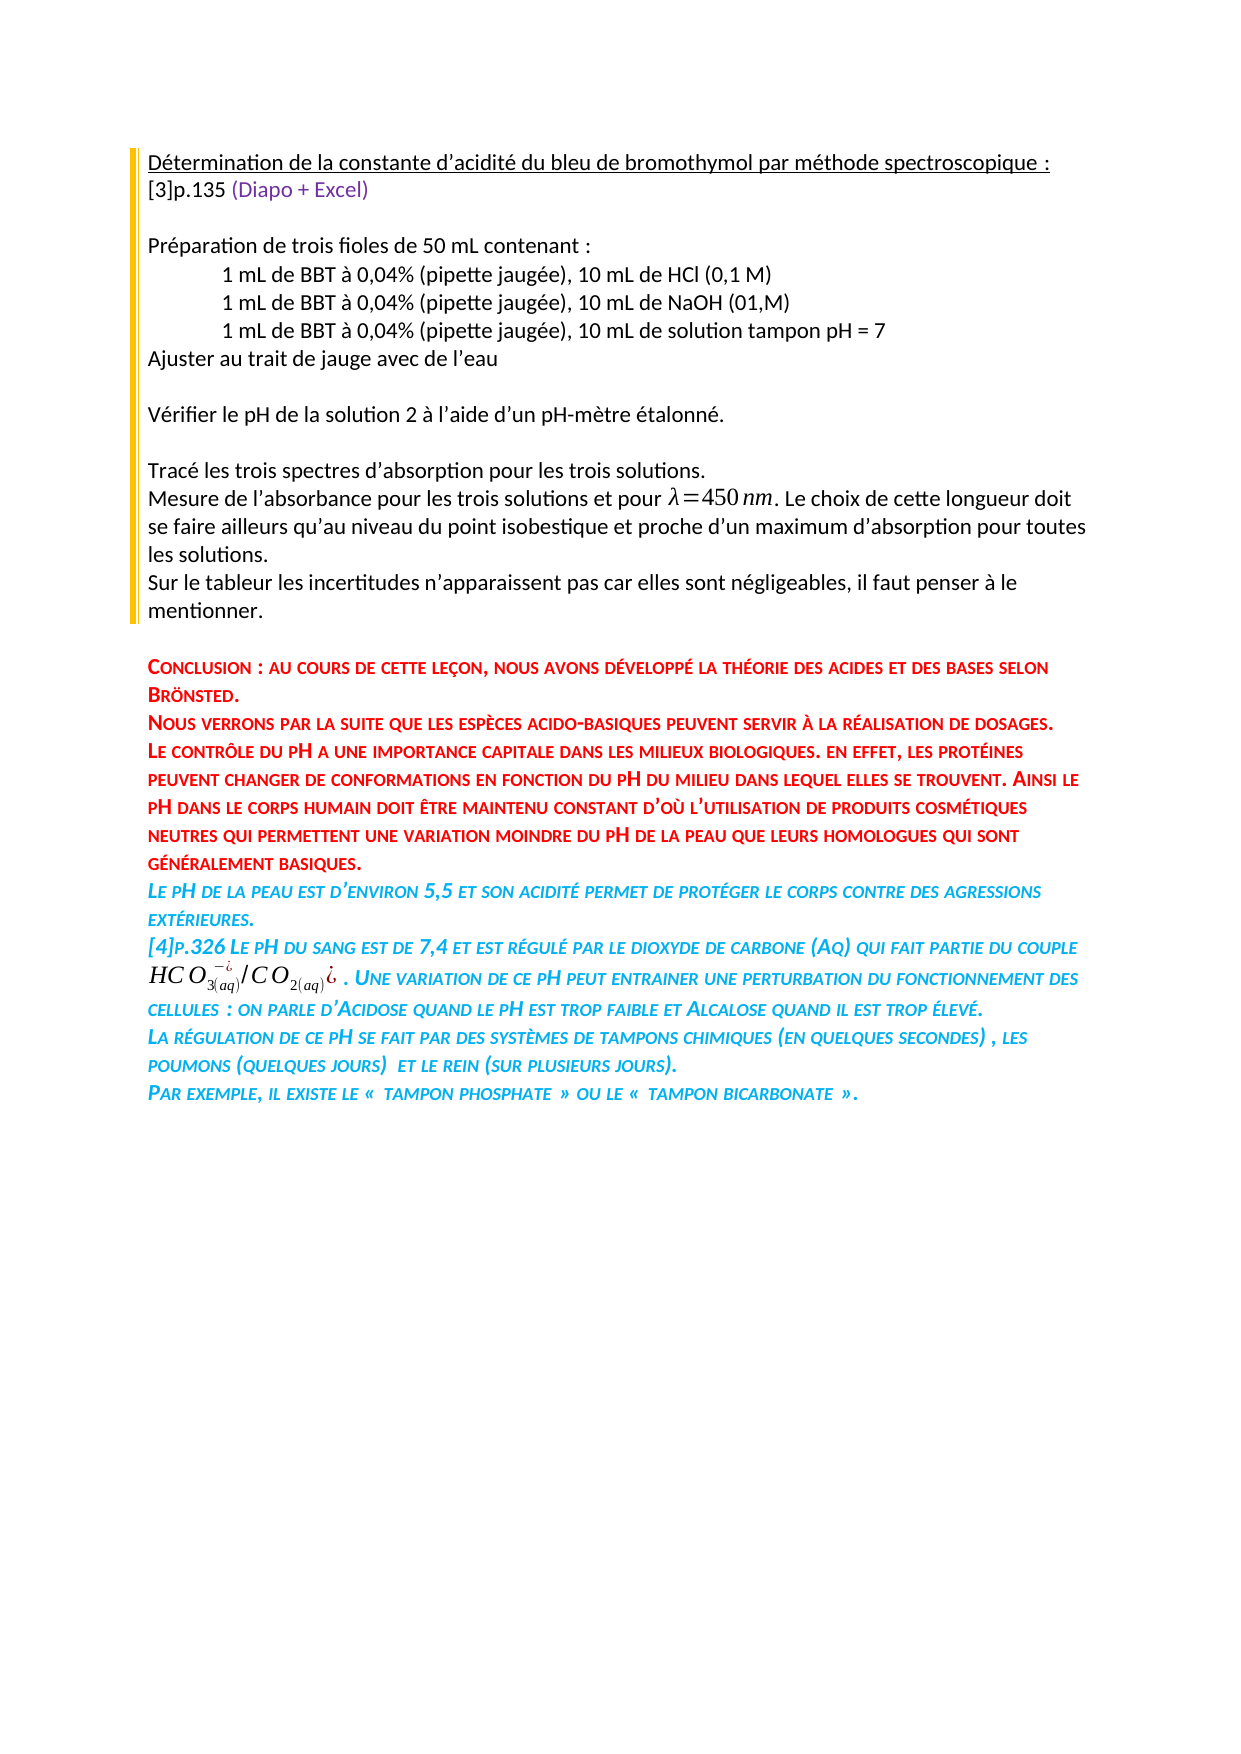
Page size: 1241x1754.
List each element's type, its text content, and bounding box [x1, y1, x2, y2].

text Mesure de l’absorbance pour les trois solutions et pour . Le choix de cette longueur doit se faire ailleurs qu’au niveau du point isobestique et proche d’un maximum d’absorption pour toutes les solutions. [148, 484, 1093, 568]
text Nous verrons par la suite que les espèces acido-basiques peuvent servir à la réalisation de dosages. [148, 708, 1093, 736]
text 1 mL de BBT à 0,04% (pipette jaugée), 10 mL de HCl (0,1 M) [148, 260, 1093, 288]
text Le contrôle du pH a une importance capitale dans les milieux biologiques. en effet, les protéines peuvent changer de conformations en fonction du pH du milieu dans lequel elles se trouvent. Ainsi le pH dans le corps humain doit être maintenu constant d’où l’utilisation de produits cosmétiques neutres qui permettent une variation moindre du pH de la peau que leurs homologues qui sont généralement basiques. [148, 736, 1093, 876]
text Tracé les trois spectres d’absorption pour les trois solutions. [148, 456, 1093, 484]
text Le pH de la peau est d’environ 5,5 et son acidité permet de protéger le corps contre des agressions extérieures. [148, 876, 1093, 932]
text Vérifier le pH de la solution 2 à l’aide d’un pH-mètre étalonné. [148, 400, 1093, 428]
text [4]p.326 Le pH du sang est de 7,4 et est régulé par le dioxyde de carbone (Aq) qui fait partie du couple . Une variation de ce pH peut entrainer une perturbation du fonctionnement des cellules : on parle d’Acidose quand le pH est trop faible et Alcalose quand il est trop élevé. [148, 932, 1093, 1022]
text La régulation de ce pH se fait par des systèmes de tampons chimiques (en quelques secondes) , les poumons (quelques jours) et le rein (sur plusieurs jours). [148, 1022, 1093, 1078]
text Conclusion : au cours de cette leçon, nous avons développé la théorie des acides et des bases selon Brönsted. [148, 652, 1093, 708]
text 1 mL de BBT à 0,04% (pipette jaugée), 10 mL de solution tampon pH = 7 [148, 316, 1093, 344]
text Sur le tableur les incertitudes n’apparaissent pas car elles sont négligeables, il faut penser à le mentionner. [148, 568, 1093, 624]
text 1 mL de BBT à 0,04% (pipette jaugée), 10 mL de NaOH (01,M) [148, 288, 1093, 316]
text Préparation de trois fioles de 50 mL contenant : [148, 232, 1093, 260]
text Ajuster au trait de jauge avec de l’eau [148, 344, 1093, 372]
text Par exemple, il existe le « tampon phosphate » ou le « tampon bicarbonate ». [148, 1078, 1093, 1106]
text Détermination de la constante d’acidité du bleu de bromothymol par méthode spectroscopique : [3]p.135 (Diapo + Excel) [148, 148, 1093, 204]
